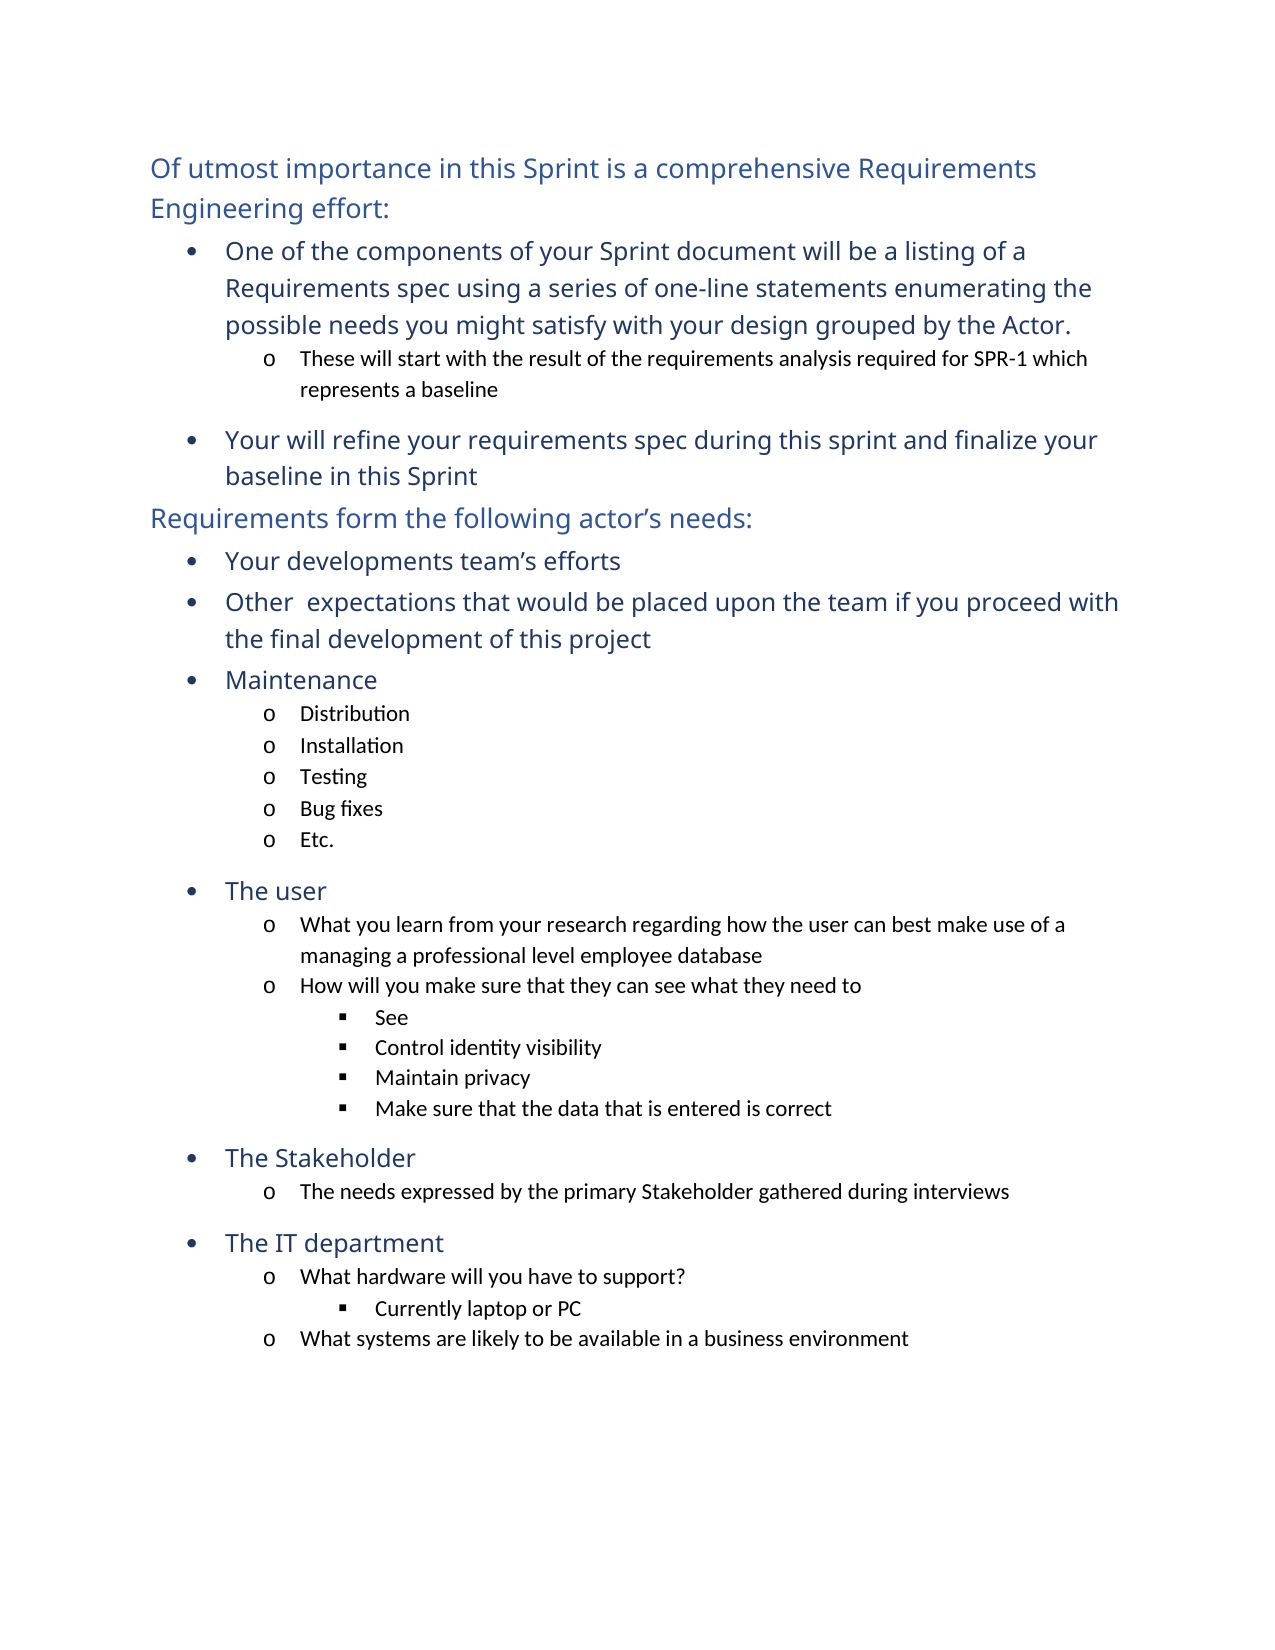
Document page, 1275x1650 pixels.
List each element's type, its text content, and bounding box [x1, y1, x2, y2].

list Currently laptop or PC [337, 1294, 1125, 1322]
subtitle The Stakeholder [187, 1141, 1125, 1175]
list These will start with the result of the requirements analysis required for SPR-1 which represents a baseline [262, 344, 1125, 403]
list Etc. [262, 825, 1125, 854]
list See [337, 1003, 1125, 1031]
subtitle The IT department [187, 1226, 1125, 1259]
subtitle Other expectations that would be placed upon the team if you proceed with the final development of this project [187, 585, 1125, 656]
list What you learn from your research regarding how the user can best make use of a managing a professional level employee database [262, 910, 1125, 969]
subtitle Of utmost importance in this Sprint is a comprehensive Requirements Engineering effort: [150, 150, 1125, 227]
list How will you make sure that they can see what they need to [262, 972, 1125, 1001]
subtitle The user [187, 873, 1125, 907]
list Make sure that the data that is entered is correct [337, 1094, 1125, 1122]
subtitle Your will refine your requirements spec during this sprint and finalize your baseline in this Sprint [187, 422, 1125, 493]
list What systems are likely to be available in a business environment [262, 1324, 1125, 1353]
subtitle One of the components of your Sprint document will be a listing of a Requirements spec using a series of one-line statements enumerating the possible needs you might satisfy with your design grouped by the Actor. [187, 234, 1125, 341]
list What hardware will you have to support? [262, 1262, 1125, 1291]
subtitle Your developments team’s efforts [187, 544, 1125, 578]
list Installation [262, 731, 1125, 760]
subtitle Requirements form the following actor’s needs: [150, 500, 1125, 537]
list Distribution [262, 699, 1125, 728]
list The needs expressed by the primary Stakeholder gathered during interviews [262, 1177, 1125, 1207]
subtitle Maintenance [187, 663, 1125, 697]
list Maintain privacy [337, 1063, 1125, 1092]
list Control identity visibility [337, 1033, 1125, 1061]
list Testing [262, 762, 1125, 791]
list Bug fixes [262, 794, 1125, 823]
